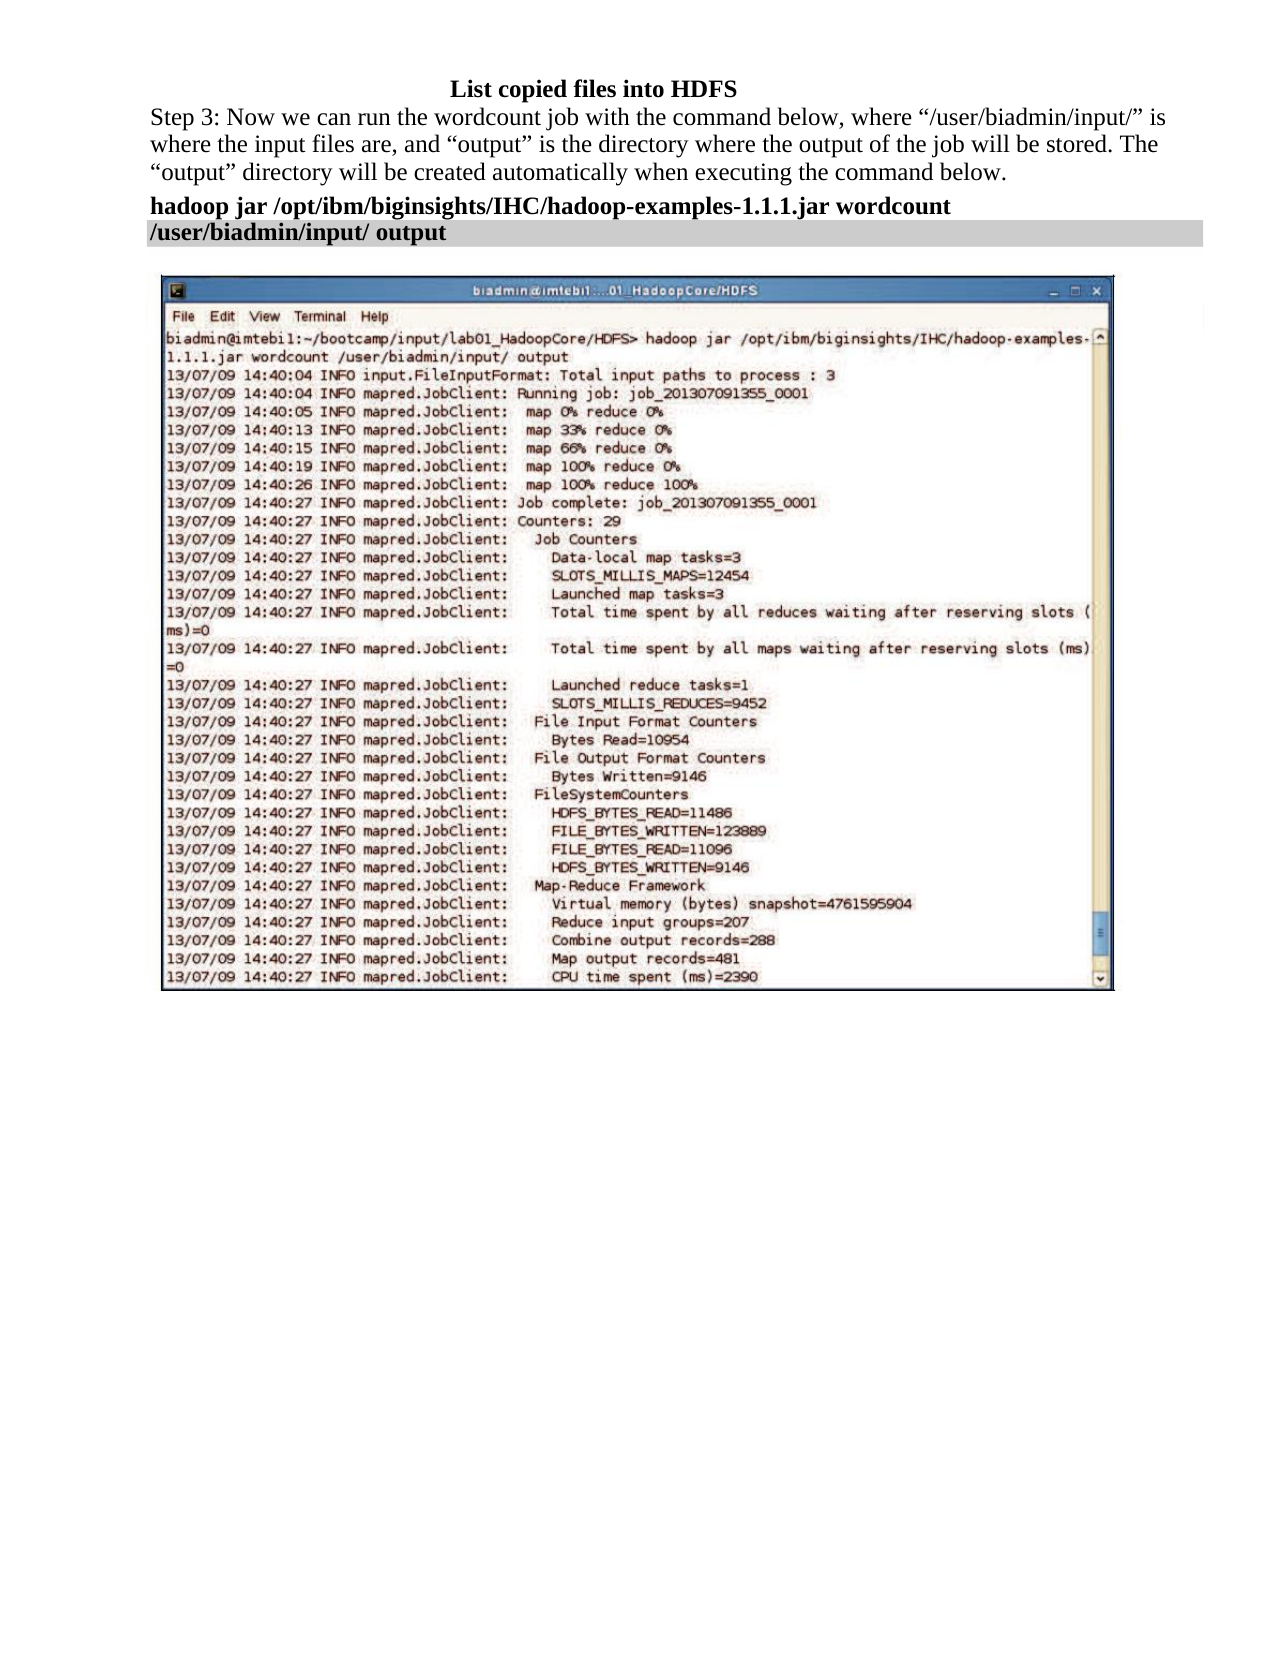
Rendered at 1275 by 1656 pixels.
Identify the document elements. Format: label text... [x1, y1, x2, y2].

picture [146, 220, 1204, 991]
text List copied files into HDFS [450, 74, 1260, 103]
text Step 3: Now we can run the wordcount job with the command below, where “/user/biadmin/input/” is where the input files are, and “output” is the directory where the output of the job will be stored. The “output” directory will be created automatically when executing the command below. [150, 103, 1173, 185]
text hadoop jar /opt/ibm/biginsights/IHC/hadoop-examples-1.1.1.jar wordcount /user/biadmin/input/ output [150, 193, 1127, 246]
